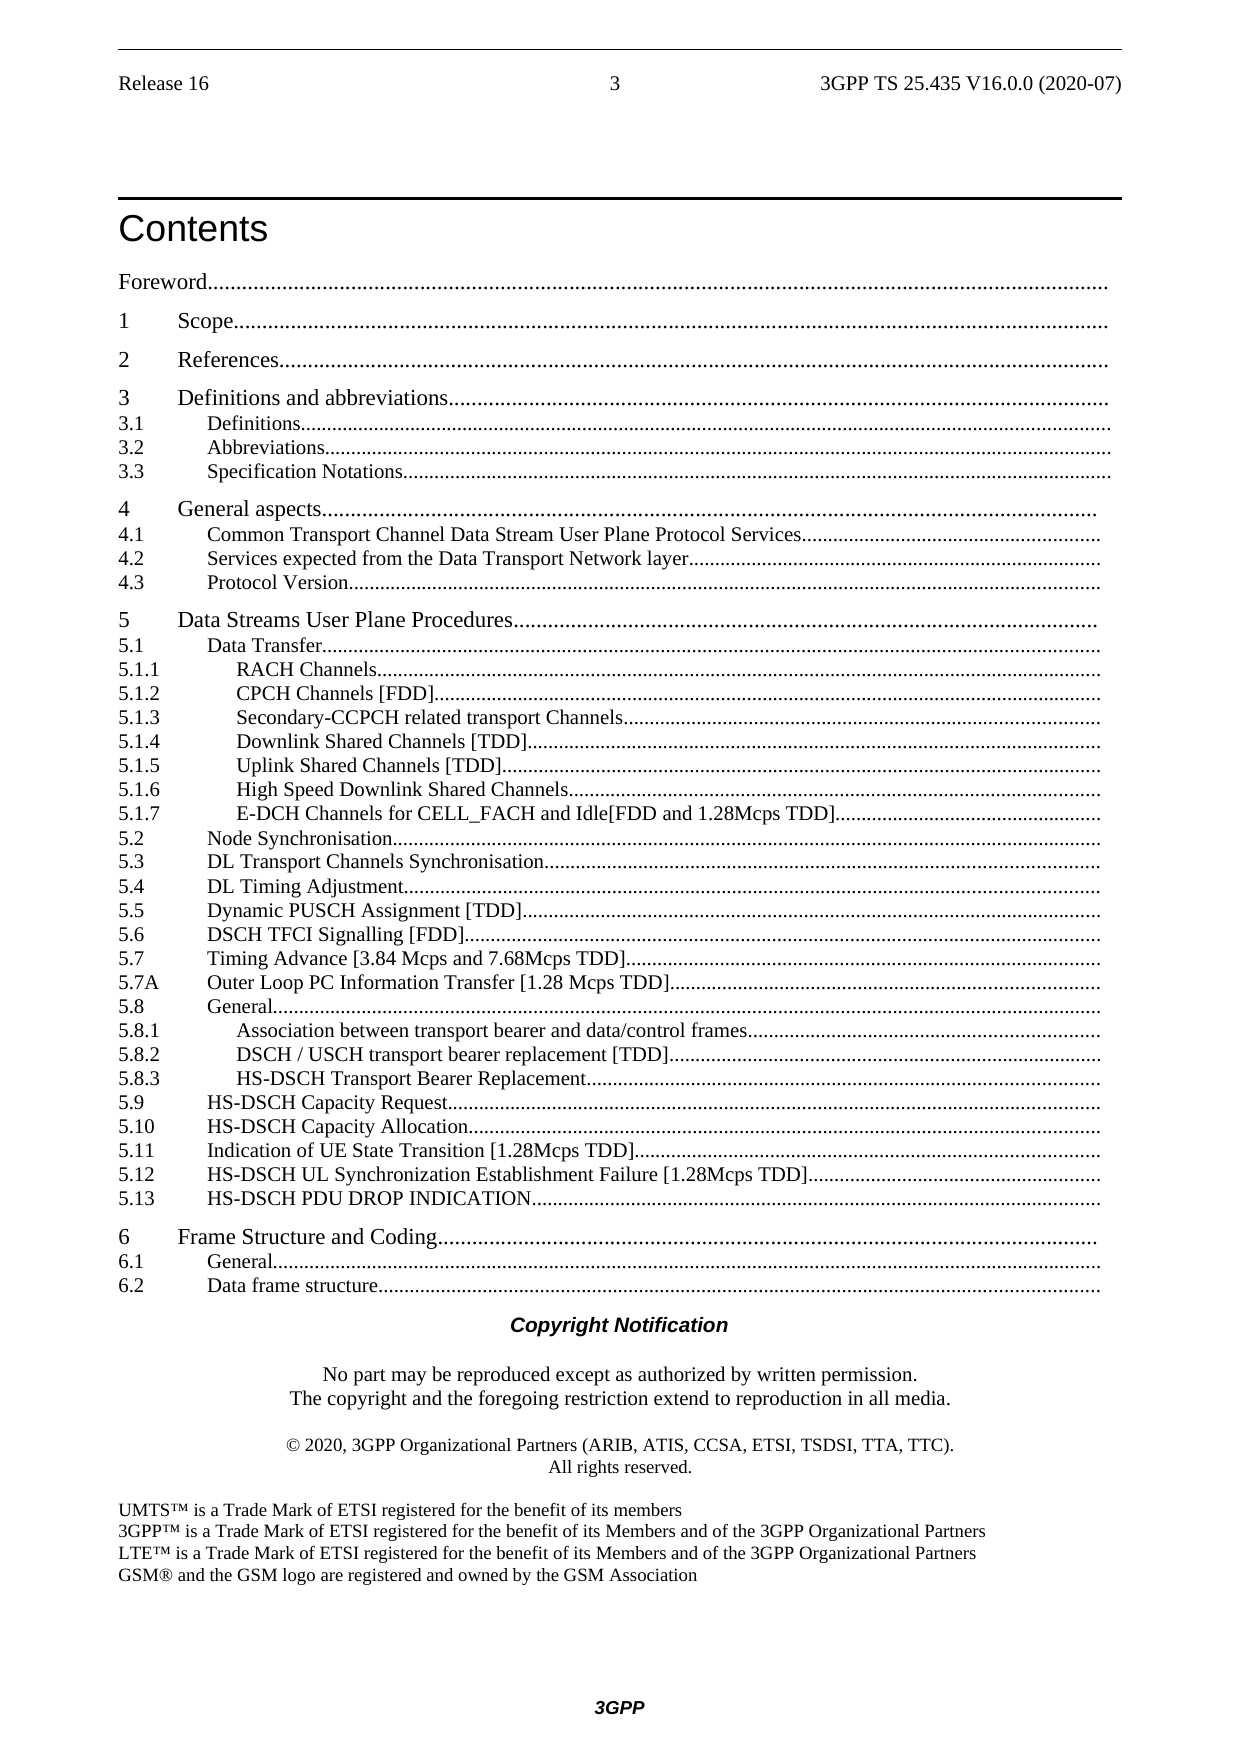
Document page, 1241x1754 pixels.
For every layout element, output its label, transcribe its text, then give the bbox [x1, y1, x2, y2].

text Contents [118, 200, 1122, 249]
